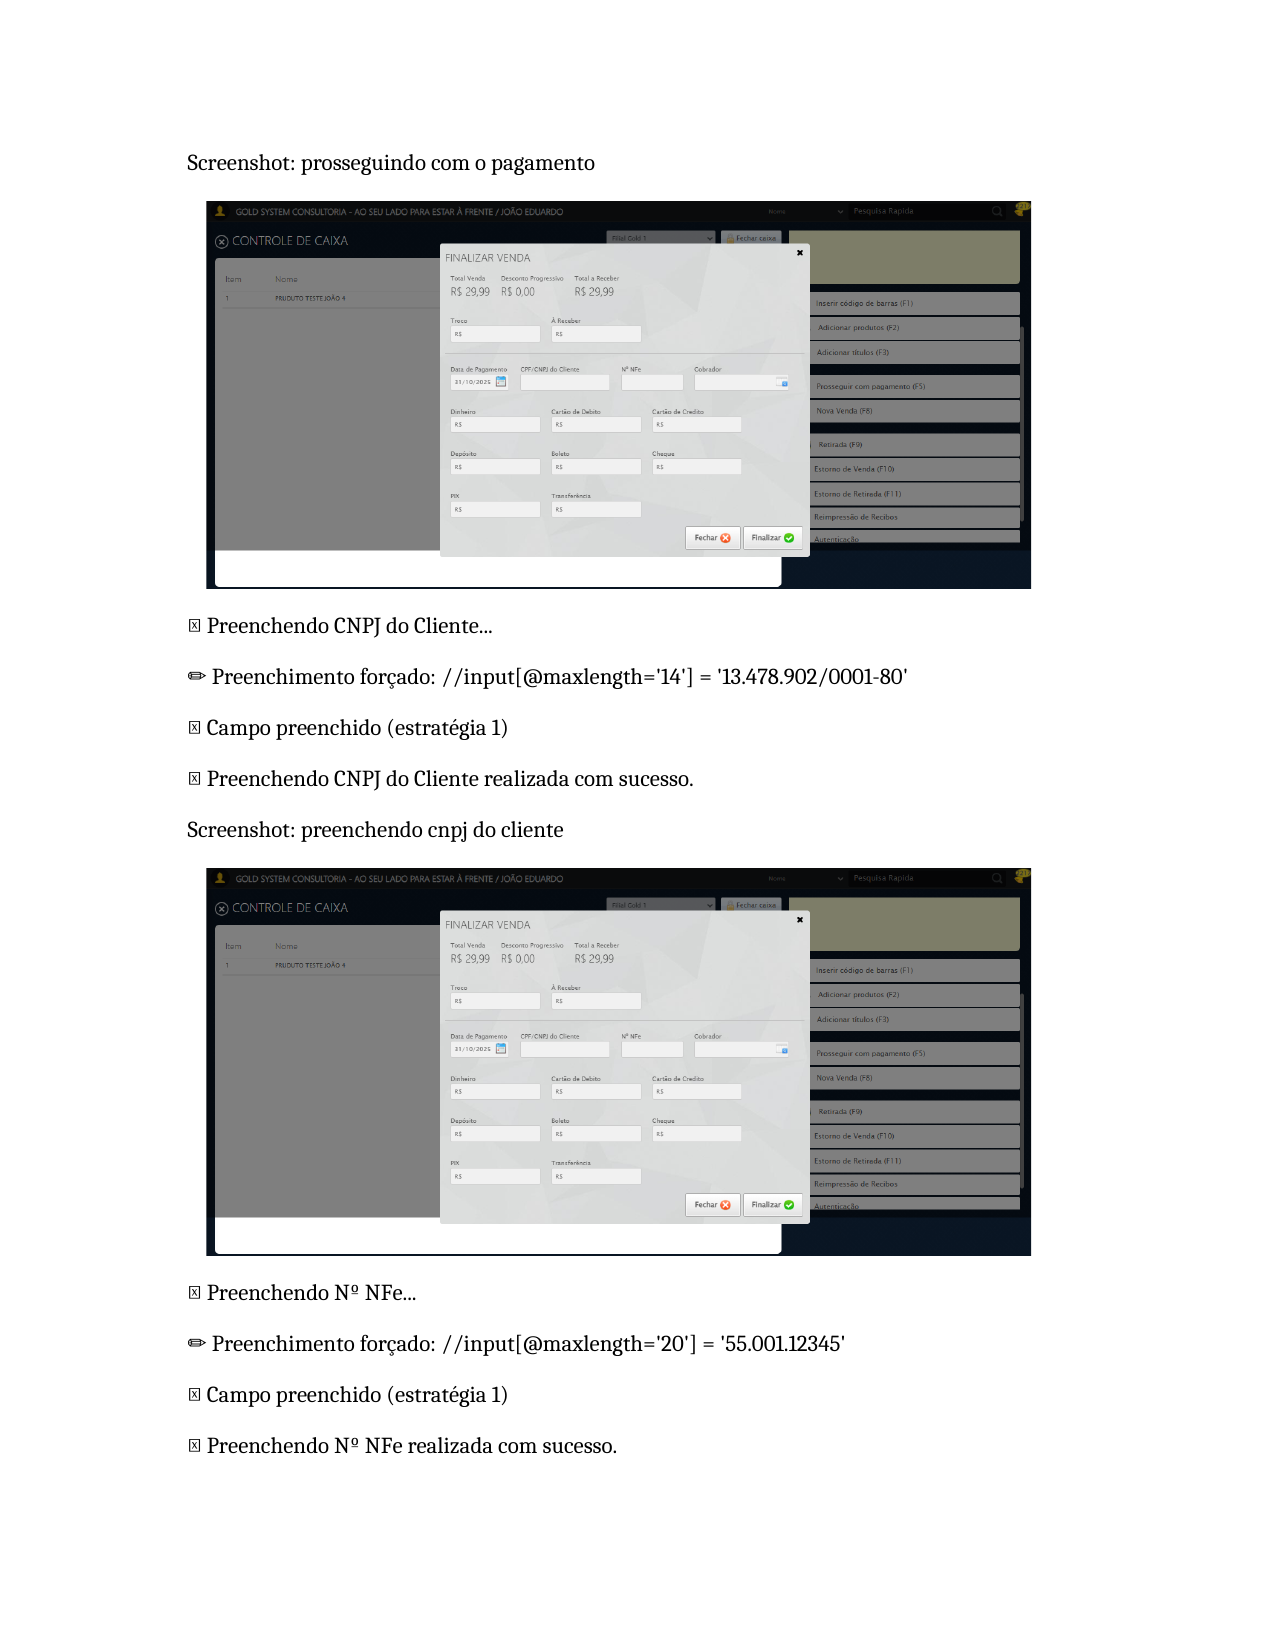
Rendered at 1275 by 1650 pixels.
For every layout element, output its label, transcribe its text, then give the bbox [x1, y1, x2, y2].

text 🔄 Preenchendo CNPJ do Cliente... [187, 613, 1087, 639]
text ✏️ Preenchimento forçado: //input[@maxlength='20'] = '55.001.12345' [187, 1331, 1087, 1357]
text Screenshot: preenchendo cnpj do cliente [187, 817, 1087, 843]
text ✏️ Preenchimento forçado: //input[@maxlength='14'] = '13.478.902/0001-80' [187, 664, 1087, 690]
picture [206, 868, 1032, 1256]
text ✅ Campo preenchido (estratégia 1) [187, 715, 1087, 741]
text Screenshot: prosseguindo com o pagamento [187, 150, 1087, 176]
text ✅ Preenchendo CNPJ do Cliente realizada com sucesso. [187, 766, 1087, 792]
text ✅ Campo preenchido (estratégia 1) [187, 1382, 1087, 1408]
text 🔄 Preenchendo Nº NFe... [187, 1280, 1087, 1306]
picture [206, 201, 1032, 589]
text ✅ Preenchendo Nº NFe realizada com sucesso. [187, 1433, 1087, 1459]
